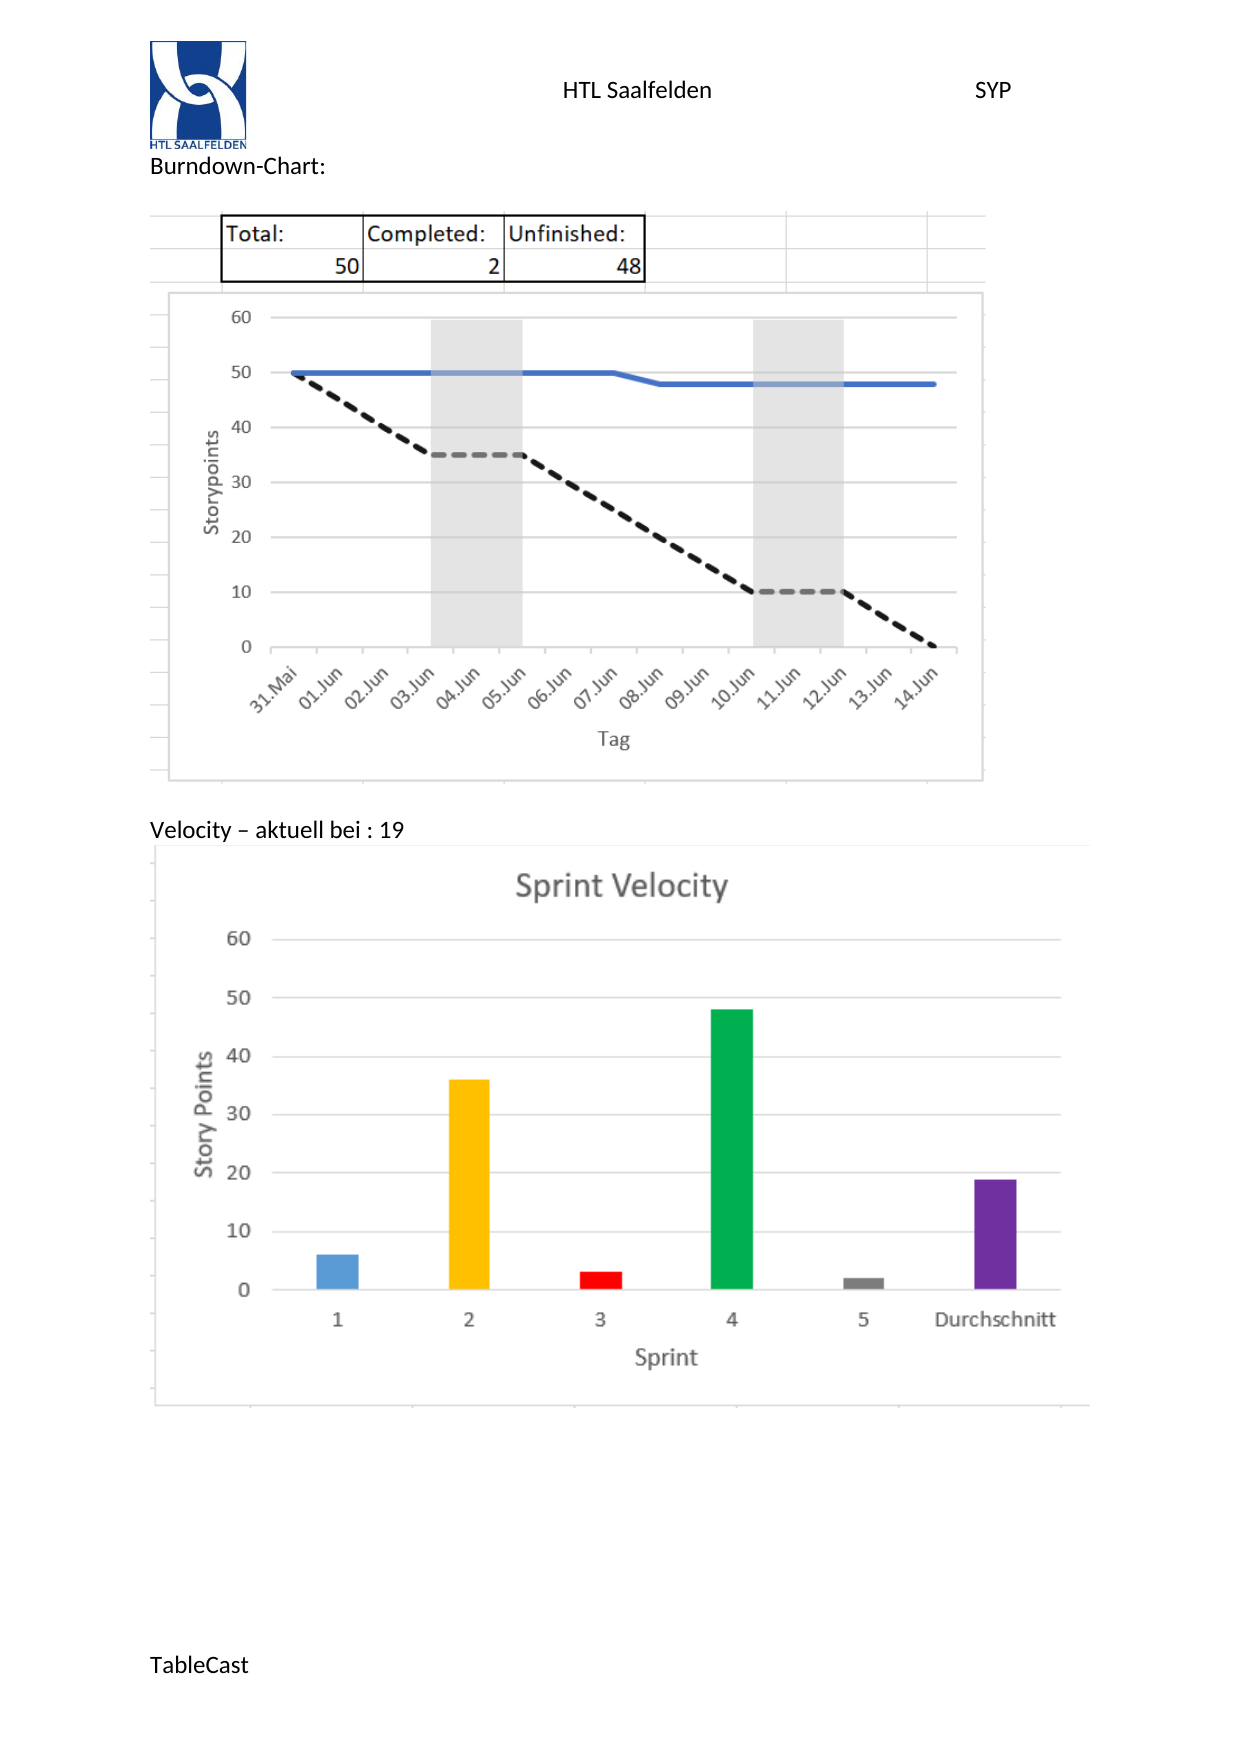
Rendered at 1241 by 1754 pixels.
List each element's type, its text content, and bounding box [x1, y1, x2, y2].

picture [150, 845, 1090, 1408]
picture [150, 41, 247, 149]
picture [150, 211, 986, 784]
text Burndown-Chart: [150, 150, 1090, 181]
text Velocity – aktuell bei : 19 [150, 814, 1090, 845]
